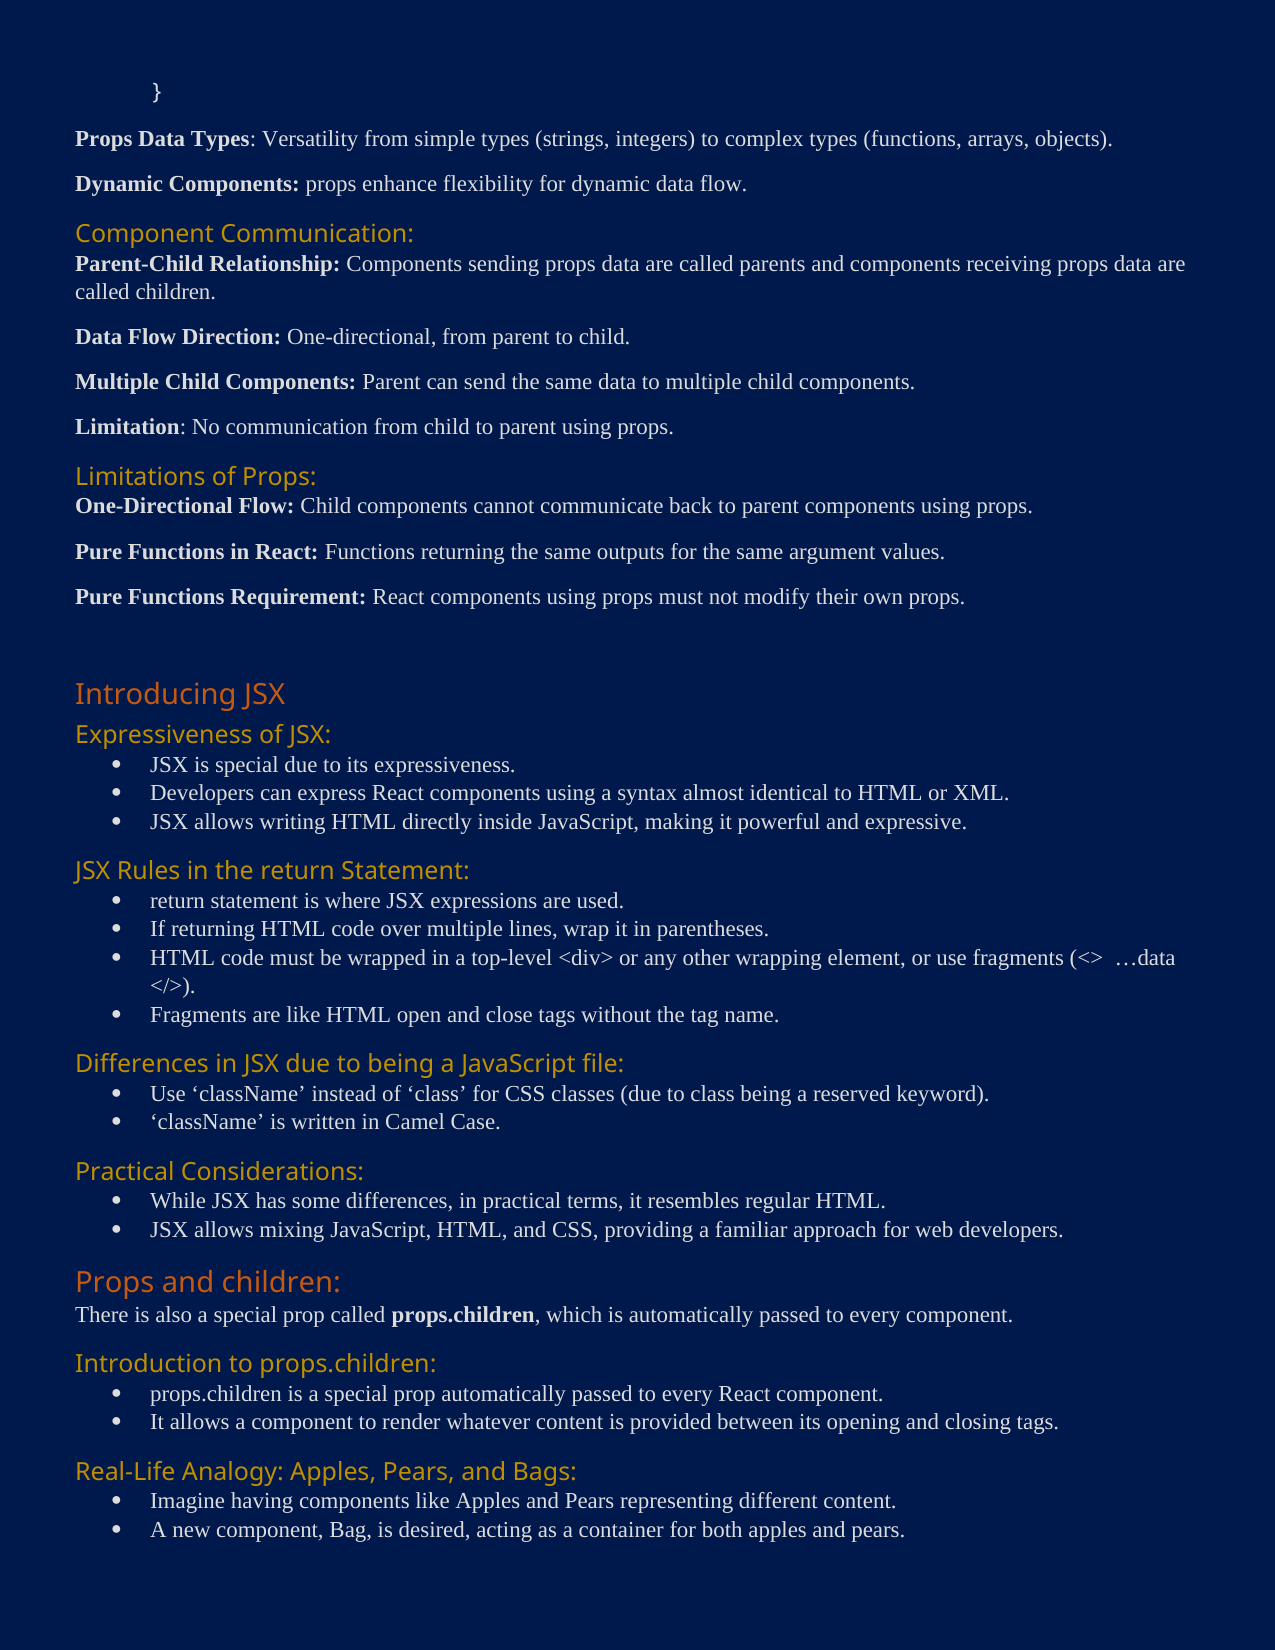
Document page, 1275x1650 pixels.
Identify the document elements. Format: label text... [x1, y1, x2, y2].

list A new component, Bag, is desired, acting as a container for both apples and pears. [112, 1516, 1200, 1542]
list Imagine having components like Apples and Pears representing different content. [112, 1487, 1200, 1514]
subtitle Real-Life Analogy: Apples, Pears, and Bags: [75, 1453, 1200, 1487]
subtitle Limitations of Props: [75, 458, 1200, 493]
list Use ‘className’ instead of ‘class’ for CSS classes (due to class being a reserved keyword). [112, 1080, 1200, 1106]
subtitle Differences in JSX due to being a JavaScript file: [75, 1046, 1200, 1080]
list return statement is where JSX expressions are used. [112, 887, 1200, 913]
subtitle Expressiveness of JSX: [75, 717, 1200, 751]
list props.children is a special prop automatically passed to every React component. [112, 1380, 1200, 1406]
text Dynamic Components: props enhance flexibility for dynamic data flow. [75, 171, 1200, 197]
list While JSX has some differences, in practical terms, it resembles regular HTML. [112, 1187, 1200, 1214]
list ‘className’ is written in Camel Case. [112, 1108, 1200, 1135]
text } [150, 75, 1200, 106]
text Multiple Child Components: Parent can send the same data to multiple child components. [75, 368, 1200, 395]
list It allows a component to render whatever content is provided between its opening and closing tags. [112, 1408, 1200, 1435]
list JSX is special due to its expressiveness. [112, 751, 1200, 777]
subtitle JSX Rules in the return Statement: [75, 853, 1200, 887]
text Limitation: No communication from child to parent using props. [75, 413, 1200, 440]
subtitle Practical Considerations: [75, 1153, 1200, 1187]
text One-Directional Flow: Child components cannot communicate back to parent components using props. [75, 493, 1200, 519]
list JSX allows writing HTML directly inside JavaScript, making it powerful and expressive. [112, 808, 1200, 834]
list JSX allows mixing JavaScript, HTML, and CSS, providing a familiar approach for web developers. [112, 1216, 1200, 1242]
list Fragments are like HTML open and close tags without the tag name. [112, 1001, 1200, 1027]
subtitle Component Communication: [75, 216, 1200, 250]
list Developers can express React components using a syntax almost identical to HTML or XML. [112, 779, 1200, 806]
text There is also a special prop called props.children, which is automatically passed to every component. [75, 1301, 1200, 1327]
text Pure Functions Requirement: React components using props must not modify their own props. [75, 583, 1200, 609]
text Data Flow Direction: One-directional, from parent to child. [75, 323, 1200, 349]
list HTML code must be wrapped in a top-level <div> or any other wrapping element, or use fragments (<> …data </>). [112, 944, 1200, 999]
subtitle Introduction to props.children: [75, 1346, 1200, 1380]
subtitle Props and children: [75, 1261, 1200, 1301]
text Pure Functions in React: Functions returning the same outputs for the same argument values. [75, 538, 1200, 564]
text Props Data Types: Versatility from simple types (strings, integers) to complex types (functions, arrays, objects). [75, 125, 1200, 152]
list If returning HTML code over multiple lines, wrap it in parentheses. [112, 915, 1200, 942]
subtitle Introducing JSX [75, 673, 1200, 713]
text Parent-Child Relationship: Components sending props data are called parents and components receiving props data are called children. [75, 250, 1200, 304]
